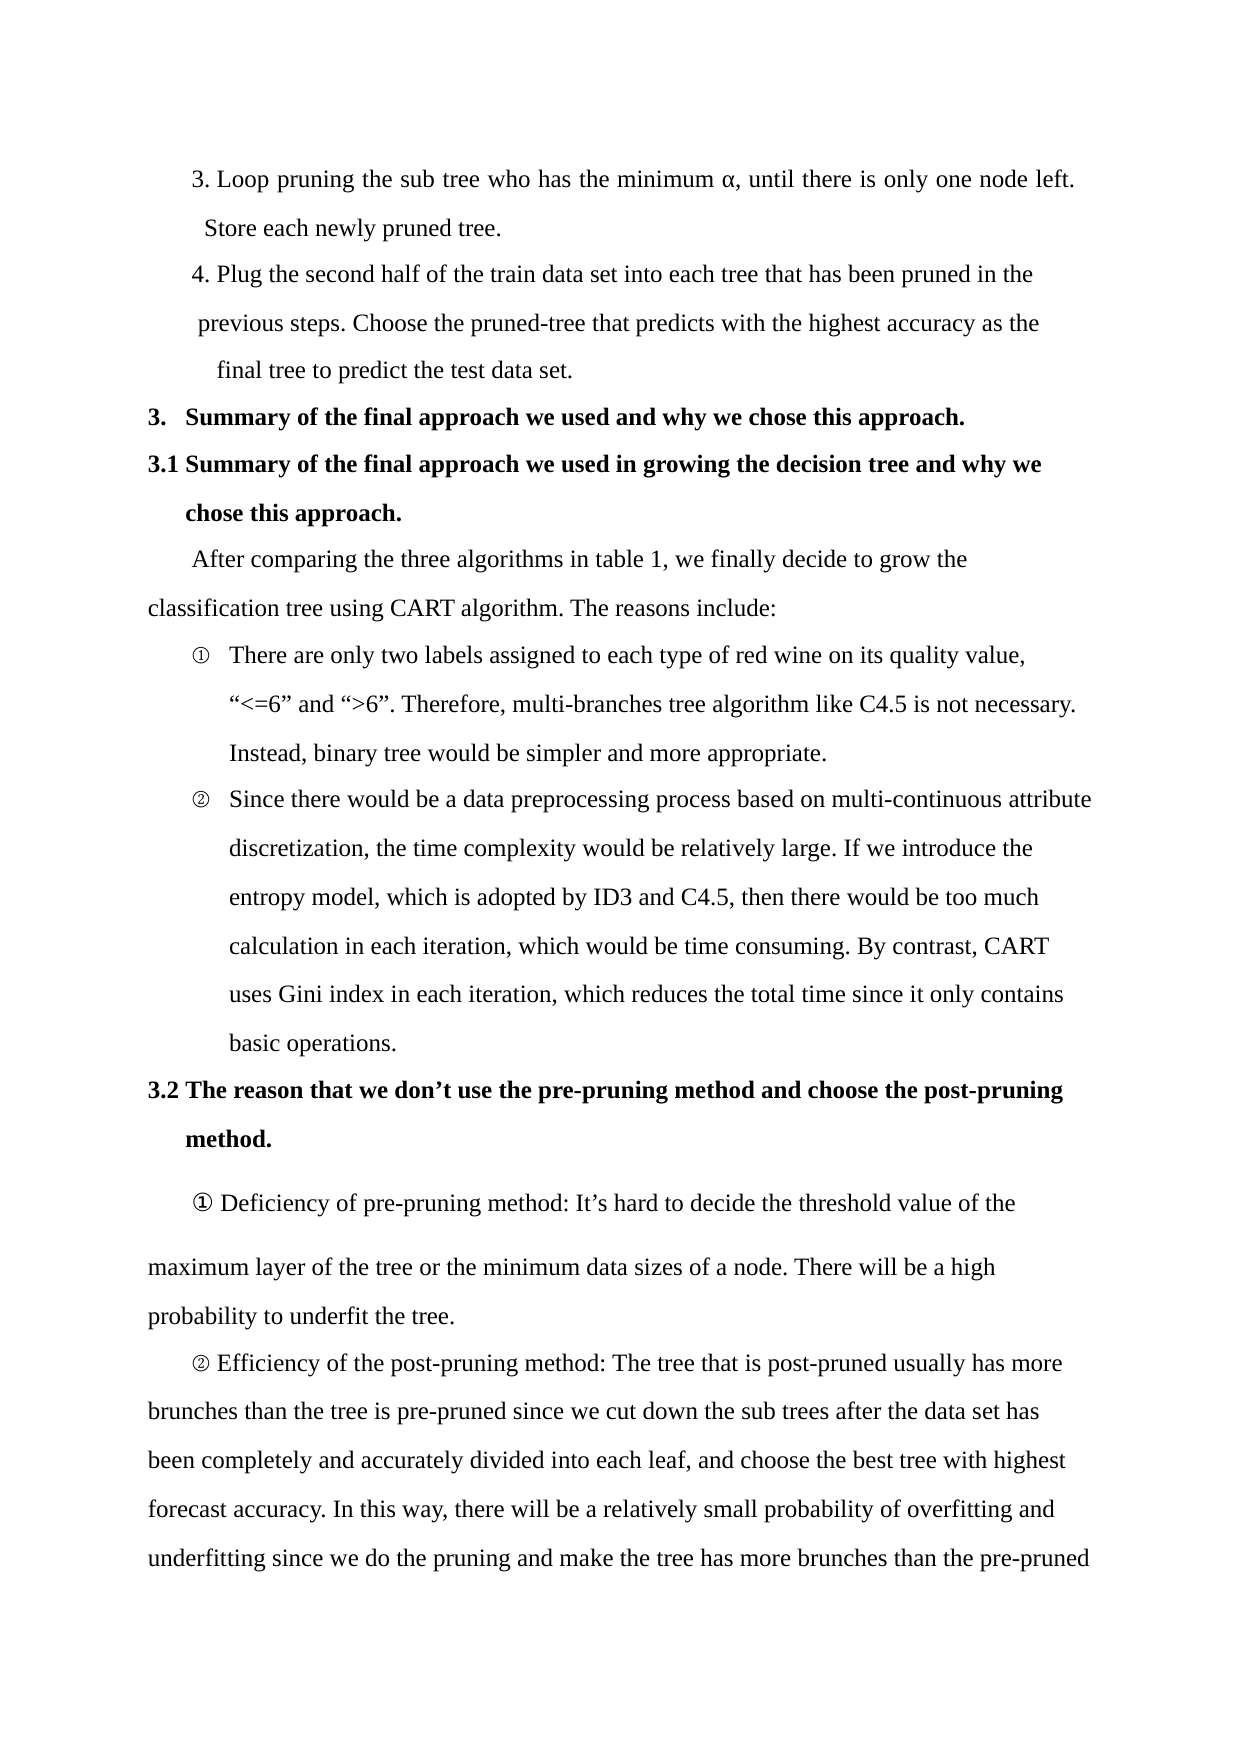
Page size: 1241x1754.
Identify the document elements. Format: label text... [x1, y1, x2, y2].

text final tree to predict the test data set. [191, 353, 1092, 386]
list Summary of the final approach we used in growing the decision tree and why we chose this approach. [148, 447, 1092, 528]
list Loop pruning the sub tree who has the minimum α, until there is only one node left. Store each newly pruned tree. [148, 162, 1092, 243]
list The reason that we don’t use the pre-pruning method and choose the post-pruning method. [148, 1073, 1092, 1154]
list Since there would be a data preprocessing process based on multi-continuous attribute discretization, the time complexity would be relatively large. If we introduce the entropy model, which is adopted by ID3 and C4.5, then there would be too much calculation in each iteration, which would be time consuming. By contrast, CART uses Gini index in each iteration, which reduces the total time since it only contains basic operations. [191, 783, 1092, 1059]
list ① Deficiency of pre-pruning method: It’s hard to decide the threshold value of the maximum layer of the tree or the minimum data sizes of a node. There will be a high probability to underfit the tree. [148, 1169, 1092, 1331]
list There are only two labels assigned to each type of red wine on its quality value, “<=6” and “>6”. Therefore, multi-branches tree algorithm like C4.5 is not necessary. Instead, binary tree would be simpler and more appropriate. [191, 638, 1092, 768]
text After comparing the three algorithms in table 1, we finally decide to grow the classification tree using CART algorithm. The reasons include: [148, 543, 1092, 624]
list Plug the second half of the train data set into each tree that has been pruned in the previous steps. Choose the pruned-tree that predicts with the highest accuracy as the [148, 258, 1092, 339]
list Summary of the final approach we used and why we chose this approach. [148, 400, 1092, 433]
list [148, 1346, 1092, 1573]
